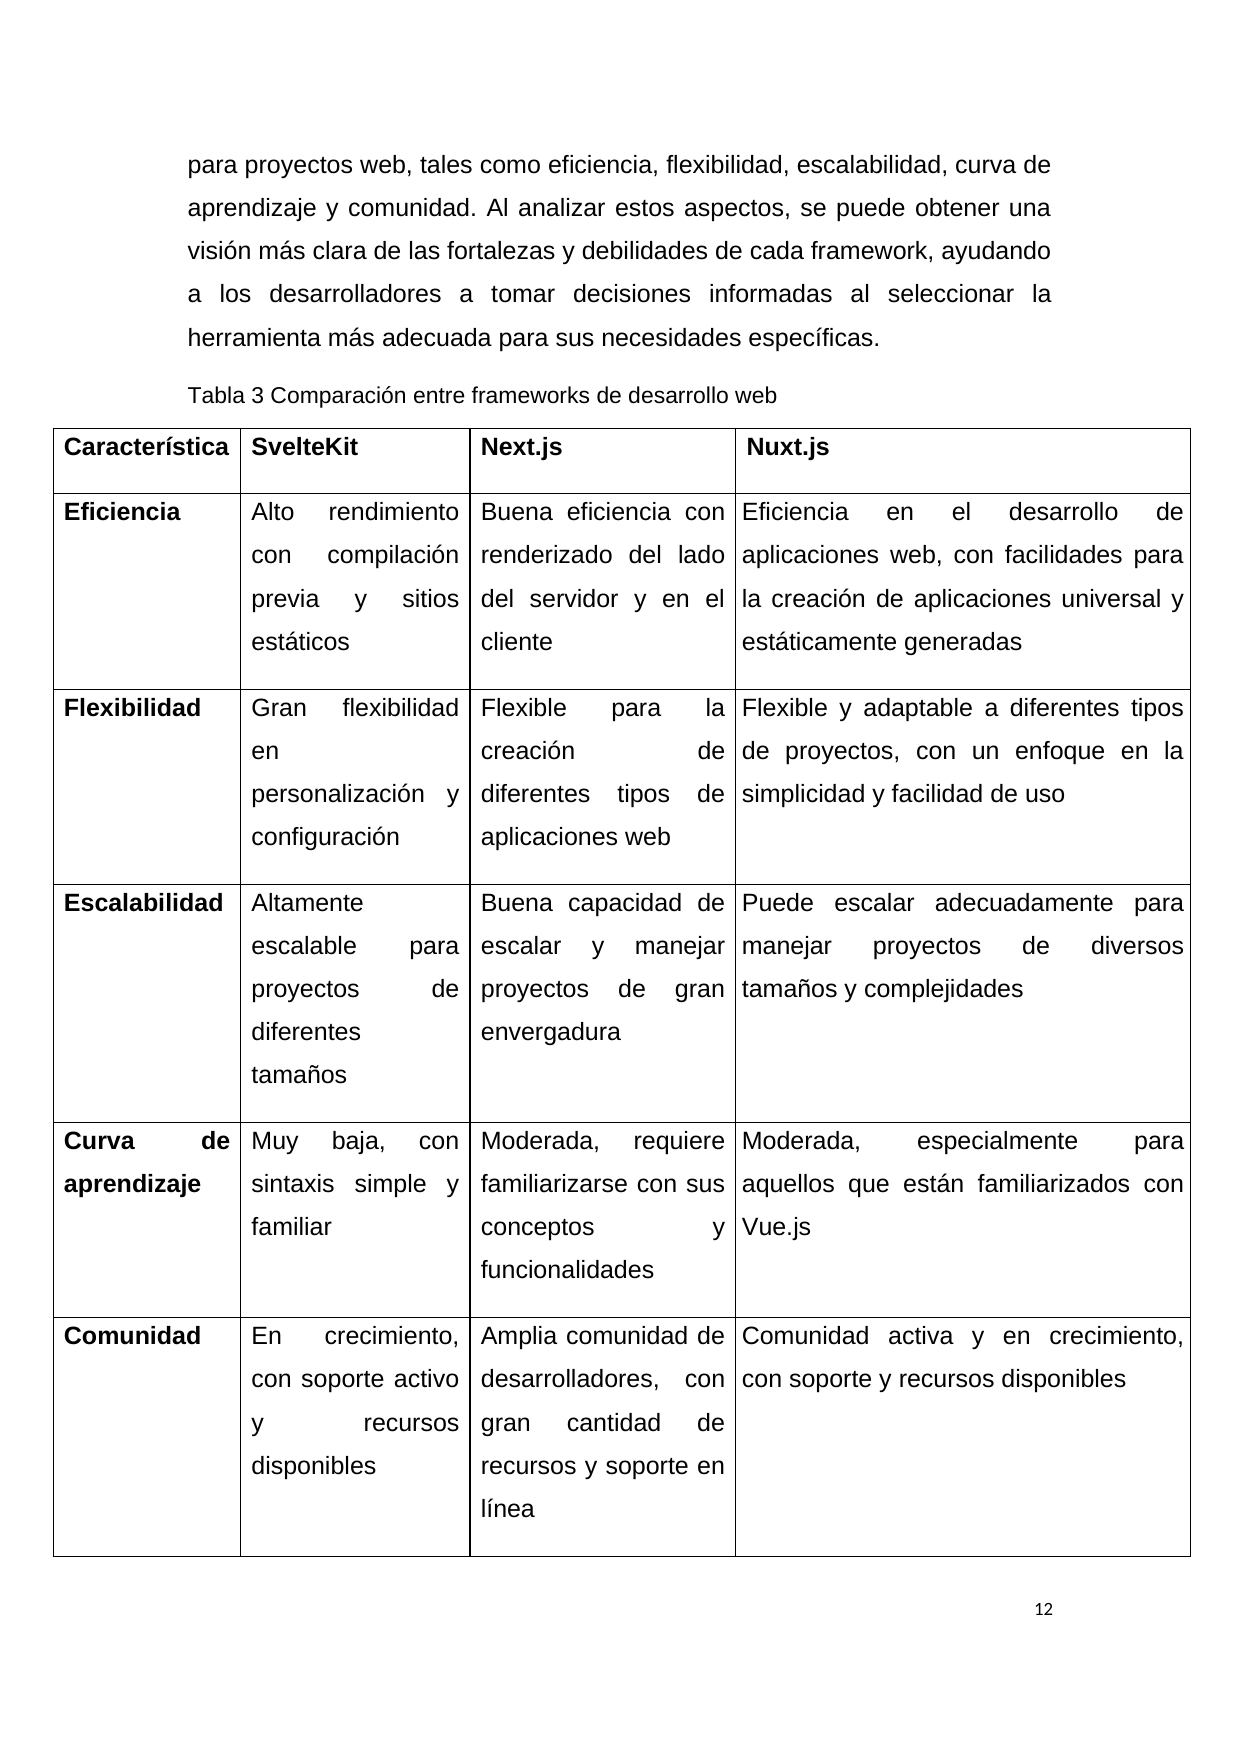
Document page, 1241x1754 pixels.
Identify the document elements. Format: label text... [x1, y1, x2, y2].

table_cell Comunidad [54, 1318, 240, 1556]
table_cell Amplia comunidad de desarrolladores, con gran cantidad de recursos y soporte en línea [471, 1318, 735, 1556]
table_header Nuxt.js [736, 429, 1190, 493]
table_cell Moderada, especialmente para aquellos que están familiarizados con Vue.js [736, 1123, 1190, 1317]
table_cell Flexibilidad [54, 690, 240, 884]
table_header Next.js [471, 429, 735, 493]
table_cell Curva de aprendizaje [54, 1123, 240, 1317]
table_cell Gran flexibilidad en personalización y configuración [241, 690, 469, 884]
table_header Característica [54, 429, 240, 493]
table_cell En crecimiento, con soporte activo y recursos disponibles [241, 1318, 469, 1556]
table_cell Flexible y adaptable a diferentes tipos de proyectos, con un enfoque en la simplicidad y facilidad de uso [736, 690, 1190, 884]
text Tabla 3 Comparación entre frameworks de desarrollo web [187, 382, 1053, 409]
table_cell Alto rendimiento con compilación previa y sitios estáticos [241, 494, 469, 688]
table_cell Altamente escalable para proyectos de diferentes tamaños [241, 885, 469, 1122]
table_cell Eficiencia [54, 494, 240, 688]
table_cell Buena eficiencia con renderizado del lado del servidor y en el cliente [471, 494, 735, 688]
table_cell Eficiencia en el desarrollo de aplicaciones web, con facilidades para la creación de aplicaciones universal y estáticamente generadas [736, 494, 1190, 688]
table_cell Moderada, requiere familiarizarse con sus conceptos y funcionalidades [471, 1123, 735, 1317]
table_cell Puede escalar adecuadamente para manejar proyectos de diversos tamaños y complejidades [736, 885, 1190, 1122]
table_cell Escalabilidad [54, 885, 240, 1122]
table_cell Muy baja, con sintaxis simple y familiar [241, 1123, 469, 1317]
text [187, 150, 1053, 351]
table_cell Comunidad activa y en crecimiento, con soporte y recursos disponibles [736, 1318, 1190, 1556]
table_cell Buena capacidad de escalar y manejar proyectos de gran envergadura [471, 885, 735, 1122]
table_header SvelteKit [241, 429, 469, 493]
table_cell Flexible para la creación de diferentes tipos de aplicaciones web [471, 690, 735, 884]
